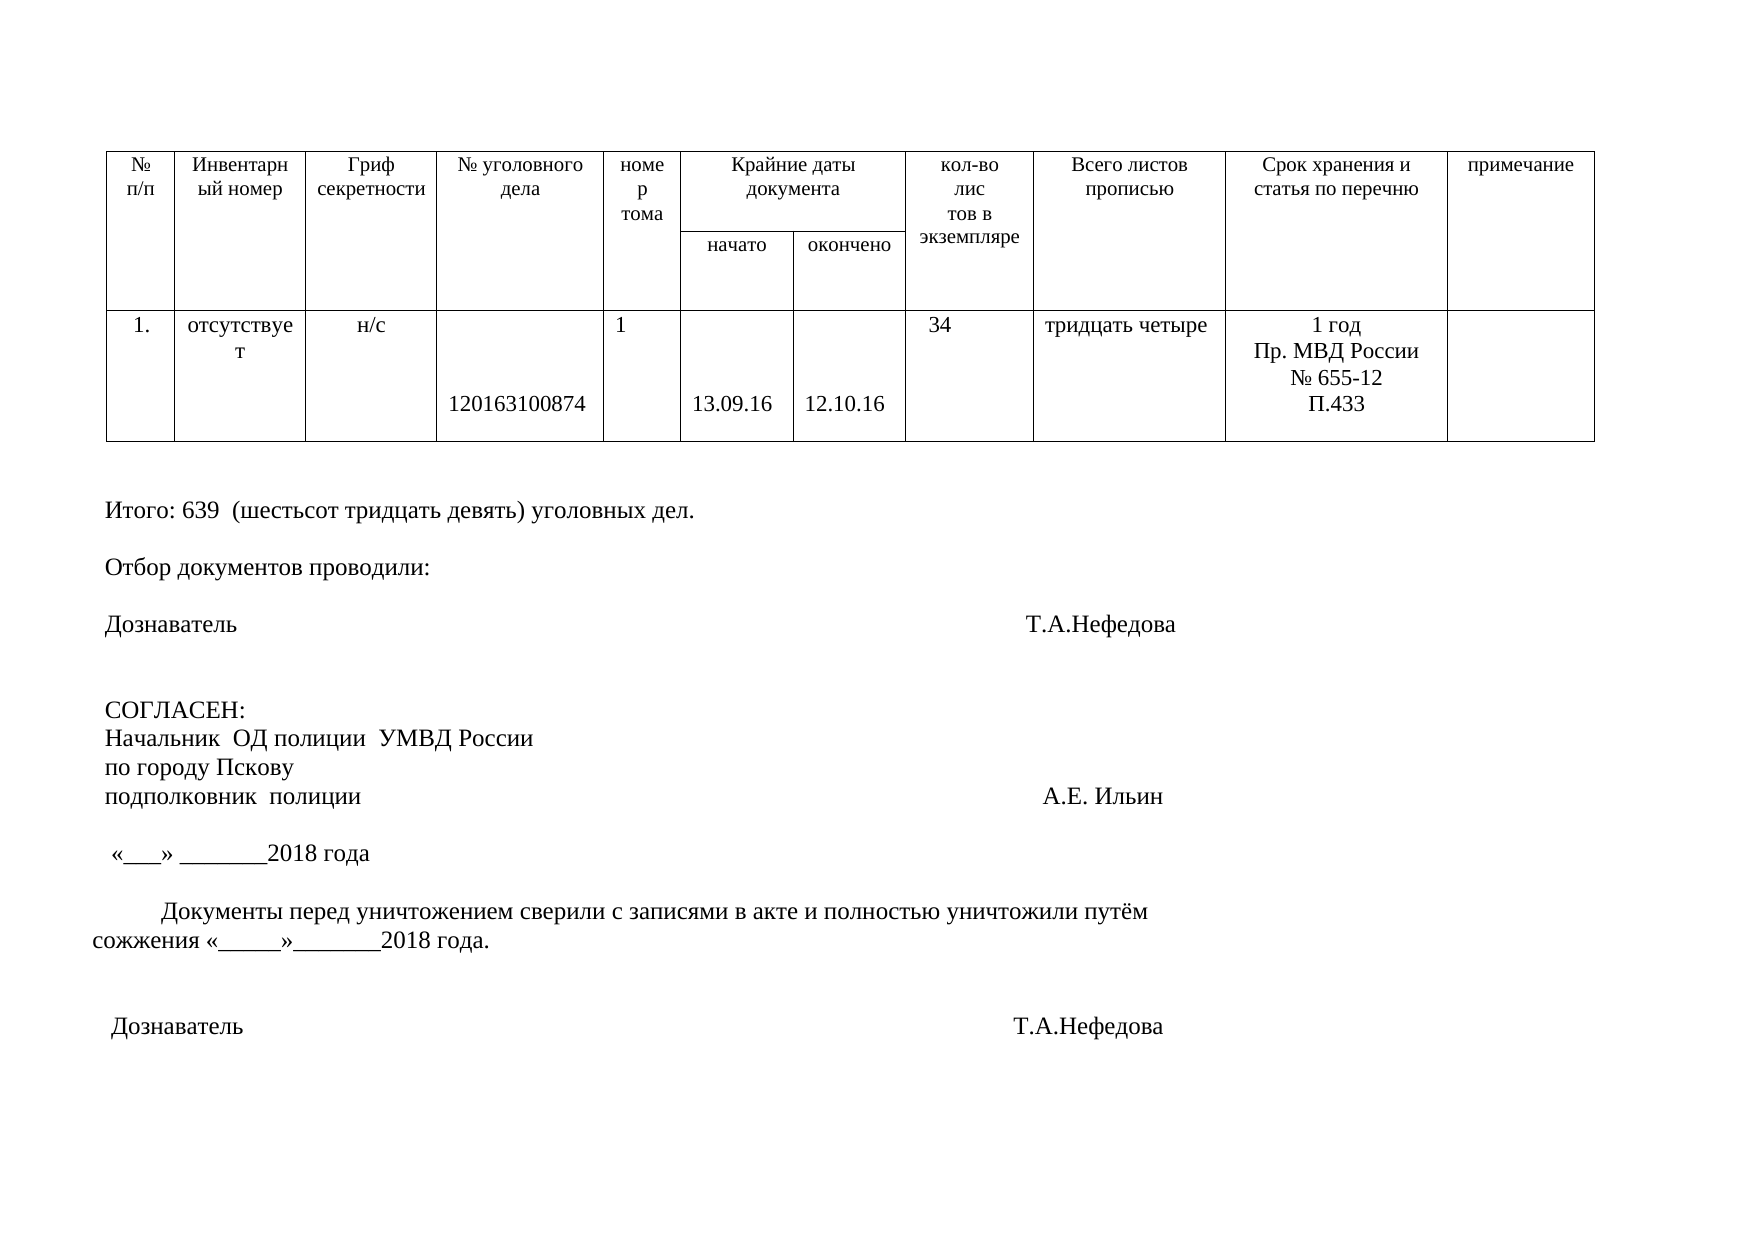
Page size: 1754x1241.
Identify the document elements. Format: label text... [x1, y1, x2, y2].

table_cell тридцать четыре [1034, 311, 1225, 441]
table_cell 34 [906, 311, 1033, 441]
table_header Инвентарный номер [175, 152, 305, 310]
table_cell 1 [604, 311, 680, 441]
text Дознаватель Т.А.Нефедова [29, 609, 1636, 638]
table_header примечание [1448, 152, 1594, 310]
table_cell 13.09.16 [681, 311, 793, 441]
text по городу Пскову [29, 752, 1636, 781]
table_cell 1 год Пр. МВД России № 655-12 П.433 [1226, 311, 1447, 441]
table_header Гриф секретности [306, 152, 436, 310]
table_header номер тома [604, 152, 680, 310]
table_header Срок хранения и статья по перечню [1226, 152, 1447, 310]
text Итого: 639 (шестьсот тридцать девять) уголовных дел. [29, 495, 1636, 524]
text Отбор документов проводили: [29, 552, 1636, 581]
table_cell отсутствует [175, 311, 305, 441]
table_cell начато [681, 232, 793, 310]
table_cell [107, 311, 174, 441]
table_header № уголовного дела [437, 152, 603, 310]
table_cell 12.10.16 [794, 311, 905, 441]
text Дознаватель Т.А.Нефедова [29, 1011, 1636, 1040]
text подполковник полиции А.Е. Ильин [29, 781, 1636, 810]
table_cell 120163100874 [437, 311, 603, 441]
table_cell окончено [794, 232, 905, 310]
table_header № п/п [107, 152, 174, 310]
text сожжения «_____»_______2018 года. [29, 925, 1636, 953]
text СОГЛАСЕН: [29, 695, 1636, 723]
table_header кол-во лис тов в экземпляре [906, 152, 1033, 310]
text «___» _______2018 года [29, 838, 1636, 867]
table_cell н/с [306, 311, 436, 441]
table_header Всего листов прописью [1034, 152, 1225, 310]
table_header Крайние даты документа [681, 152, 905, 231]
text Начальник ОД полиции УМВД России [29, 723, 1636, 752]
text Документы перед уничтожением сверили с записями в акте и полностью уничтожили путём [29, 896, 1636, 925]
table_cell [1448, 311, 1594, 441]
